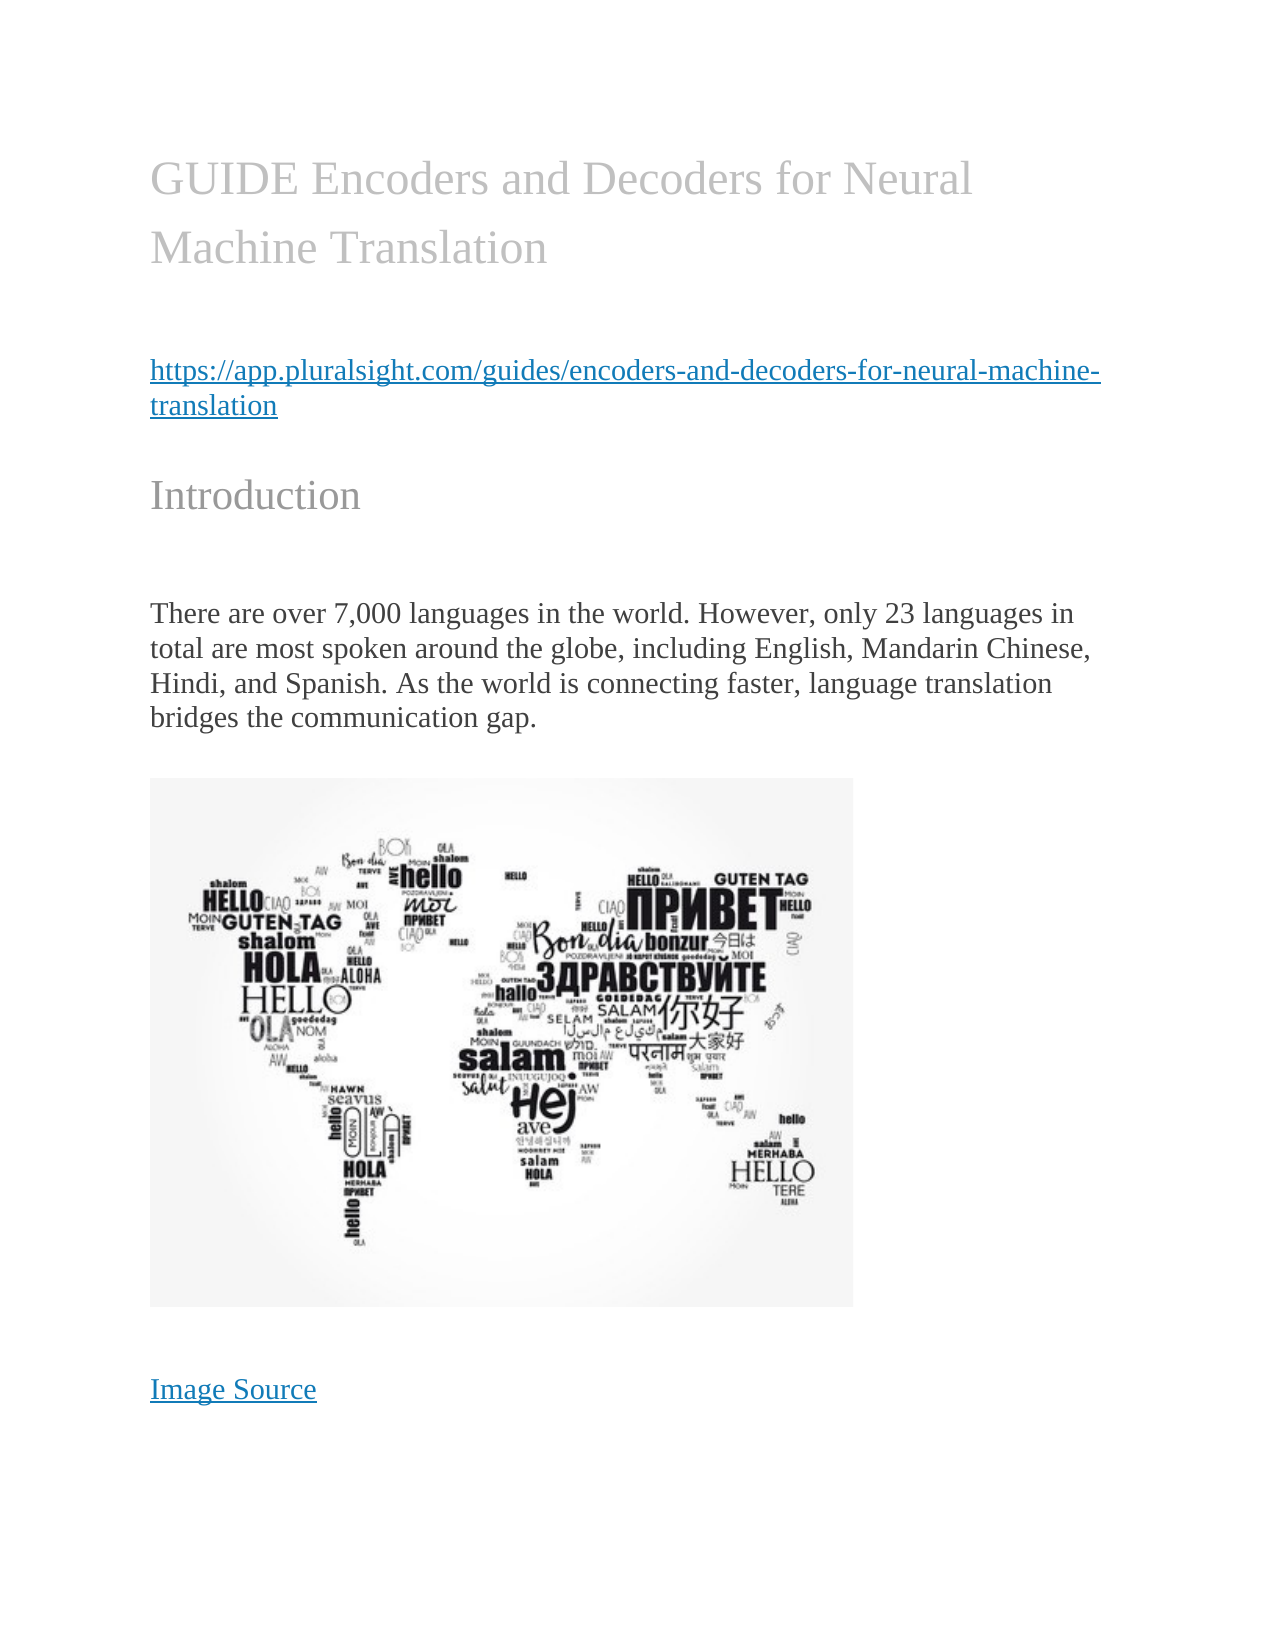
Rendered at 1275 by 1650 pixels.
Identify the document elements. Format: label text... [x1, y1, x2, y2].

subtitle Introduction [150, 469, 1125, 519]
text https://app.pluralsight.com/guides/encoders-and-decoders-for-neural-machine-translation [150, 352, 1125, 422]
text There are over 7,000 languages in the world. However, only 23 languages in total are most spoken around the globe, including English, Mandarin Chinese, Hindi, and Spanish. As the world is connecting faster, language translation bridges the communication gap. [150, 596, 1125, 734]
picture [150, 778, 854, 1307]
subtitle GUIDE Encoders and Decoders for Neural Machine Translation [150, 150, 1125, 274]
text Image Source [150, 1371, 1125, 1406]
